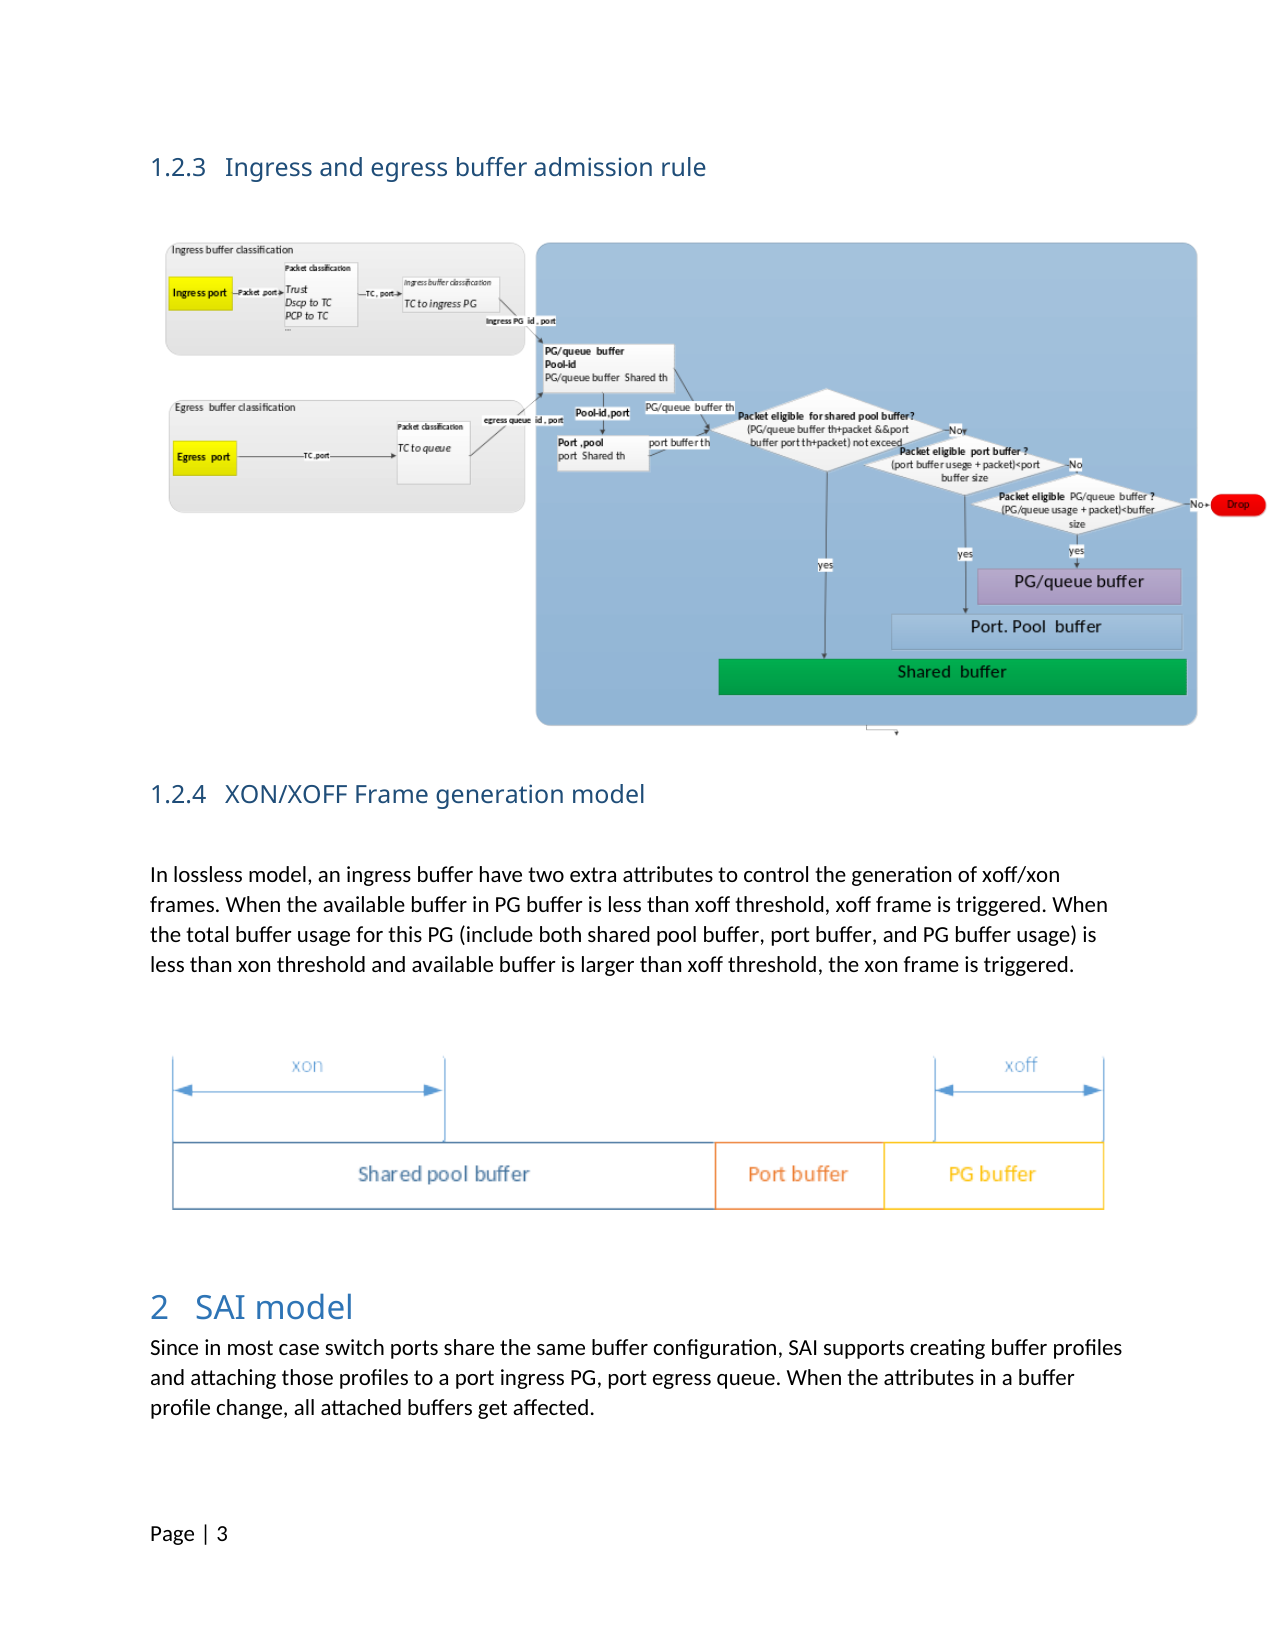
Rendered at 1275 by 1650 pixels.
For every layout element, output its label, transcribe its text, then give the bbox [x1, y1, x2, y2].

text In lossless model, an ingress buffer have two extra attributes to control the generation of xoff/xon frames. When the available buffer in PG buffer is less than xoff threshold, xoff frame is triggered. When the total buffer usage for this PG (include both shared pool buffer, port buffer, and PG buffer usage) is less than xon threshold and available buffer is larger than xoff threshold, the xon frame is triggered. [150, 860, 1125, 978]
subtitle XON/XOFF Frame generation model [150, 776, 1125, 810]
subtitle SAI model [150, 1284, 1125, 1329]
subtitle Ingress and egress buffer admission rule [150, 150, 1125, 184]
text Since in most case switch ports share the same buffer configuration, SAI supports creating buffer profiles and attaching those profiles to a port ingress PG, port egress queue. When the attributes in a buffer profile change, all attached buffers get affected. [150, 1333, 1125, 1421]
